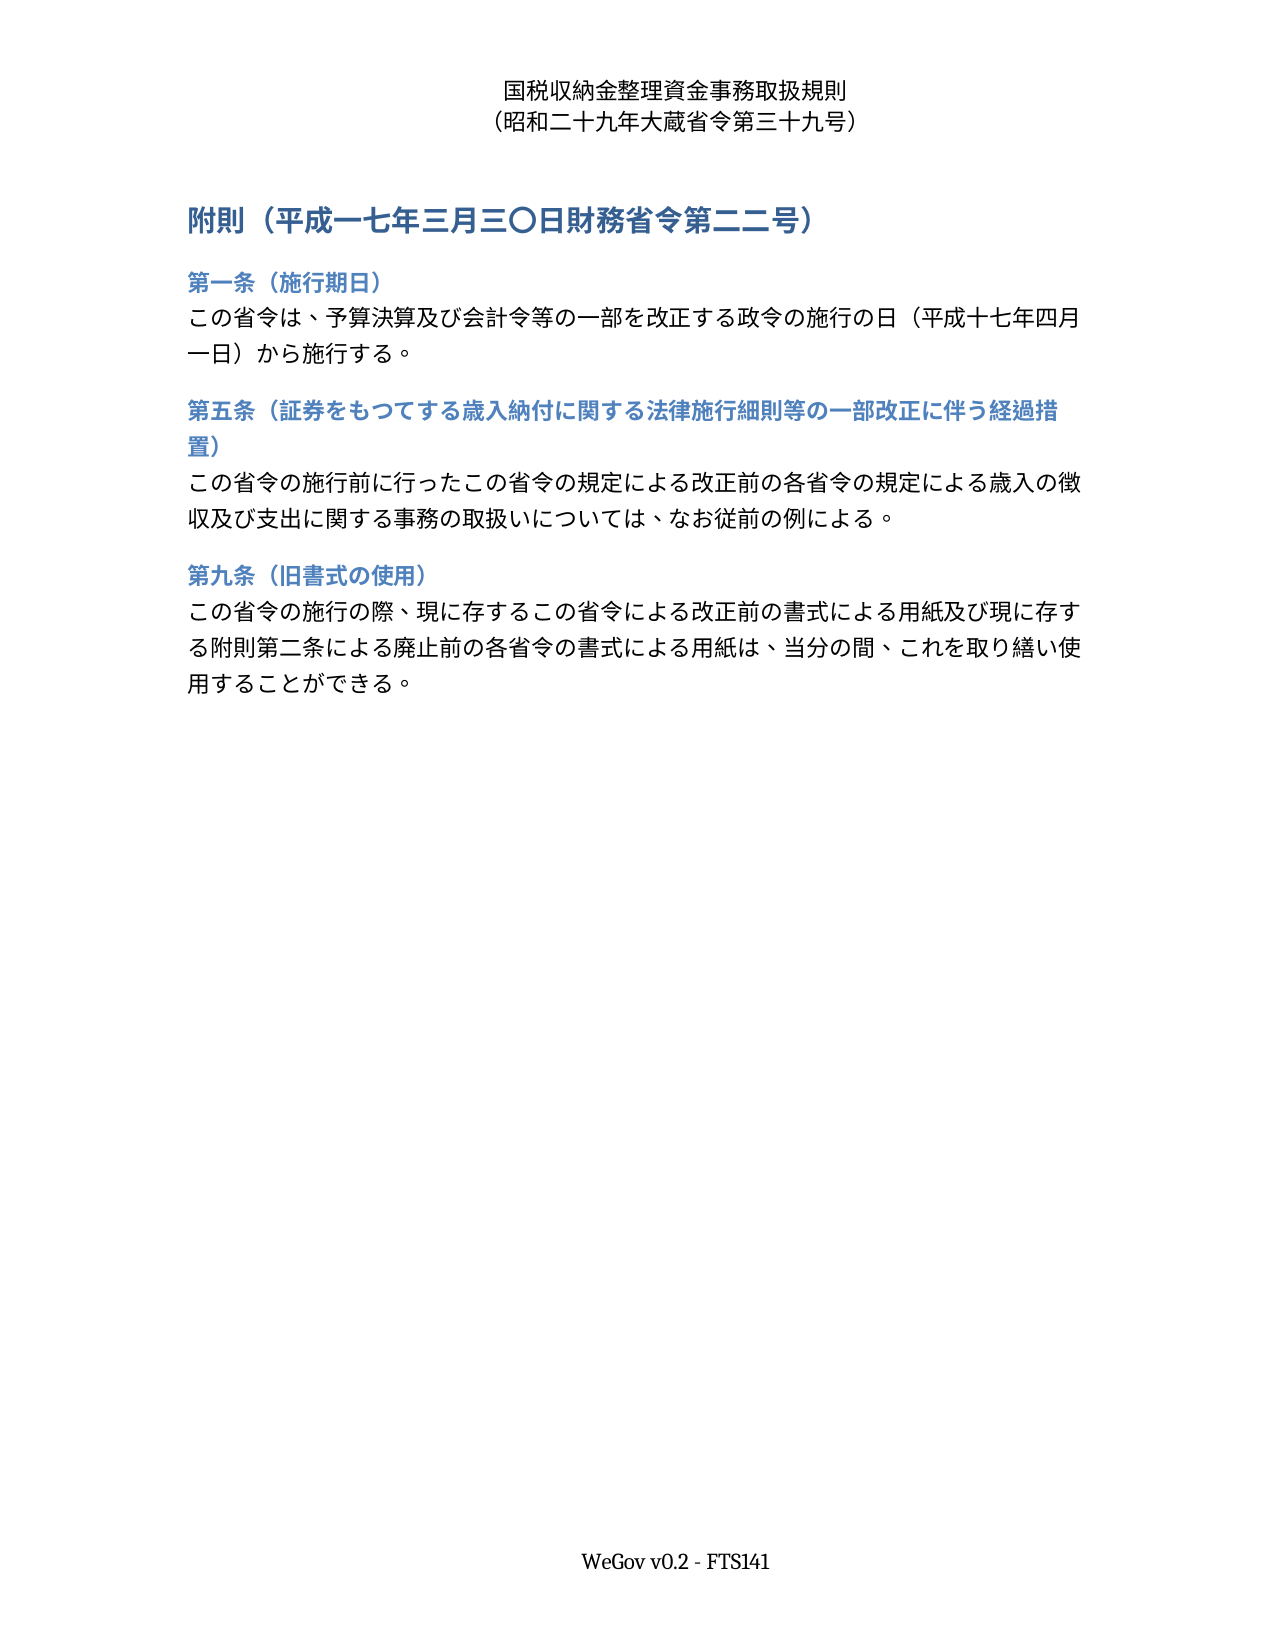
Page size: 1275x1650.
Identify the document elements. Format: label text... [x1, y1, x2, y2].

text この省令の施行の際、現に存するこの省令による改正前の書式による用紙及び現に存する附則第二条による廃止前の各省令の書式による用紙は、当分の間、これを取り繕い使用することができる。 [187, 596, 1087, 699]
subtitle 附則（平成一七年三月三〇日財務省令第二二号） [187, 200, 1087, 240]
text この省令の施行前に行ったこの省令の規定による改正前の各省令の規定による歳入の徴収及び支出に関する事務の取扱いについては、なお従前の例による。 [187, 467, 1087, 534]
text この省令は、予算決算及び会計令等の一部を改正する政令の施行の日（平成十七年四月一日）から施行する。 [187, 302, 1087, 369]
subtitle 第五条（証券をもつてする歳入納付に関する法律施行細則等の一部改正に伴う経過措置） [187, 395, 1087, 462]
subtitle 第一条（施行期日） [187, 266, 1087, 298]
subtitle 第九条（旧書式の使用） [187, 560, 1087, 591]
